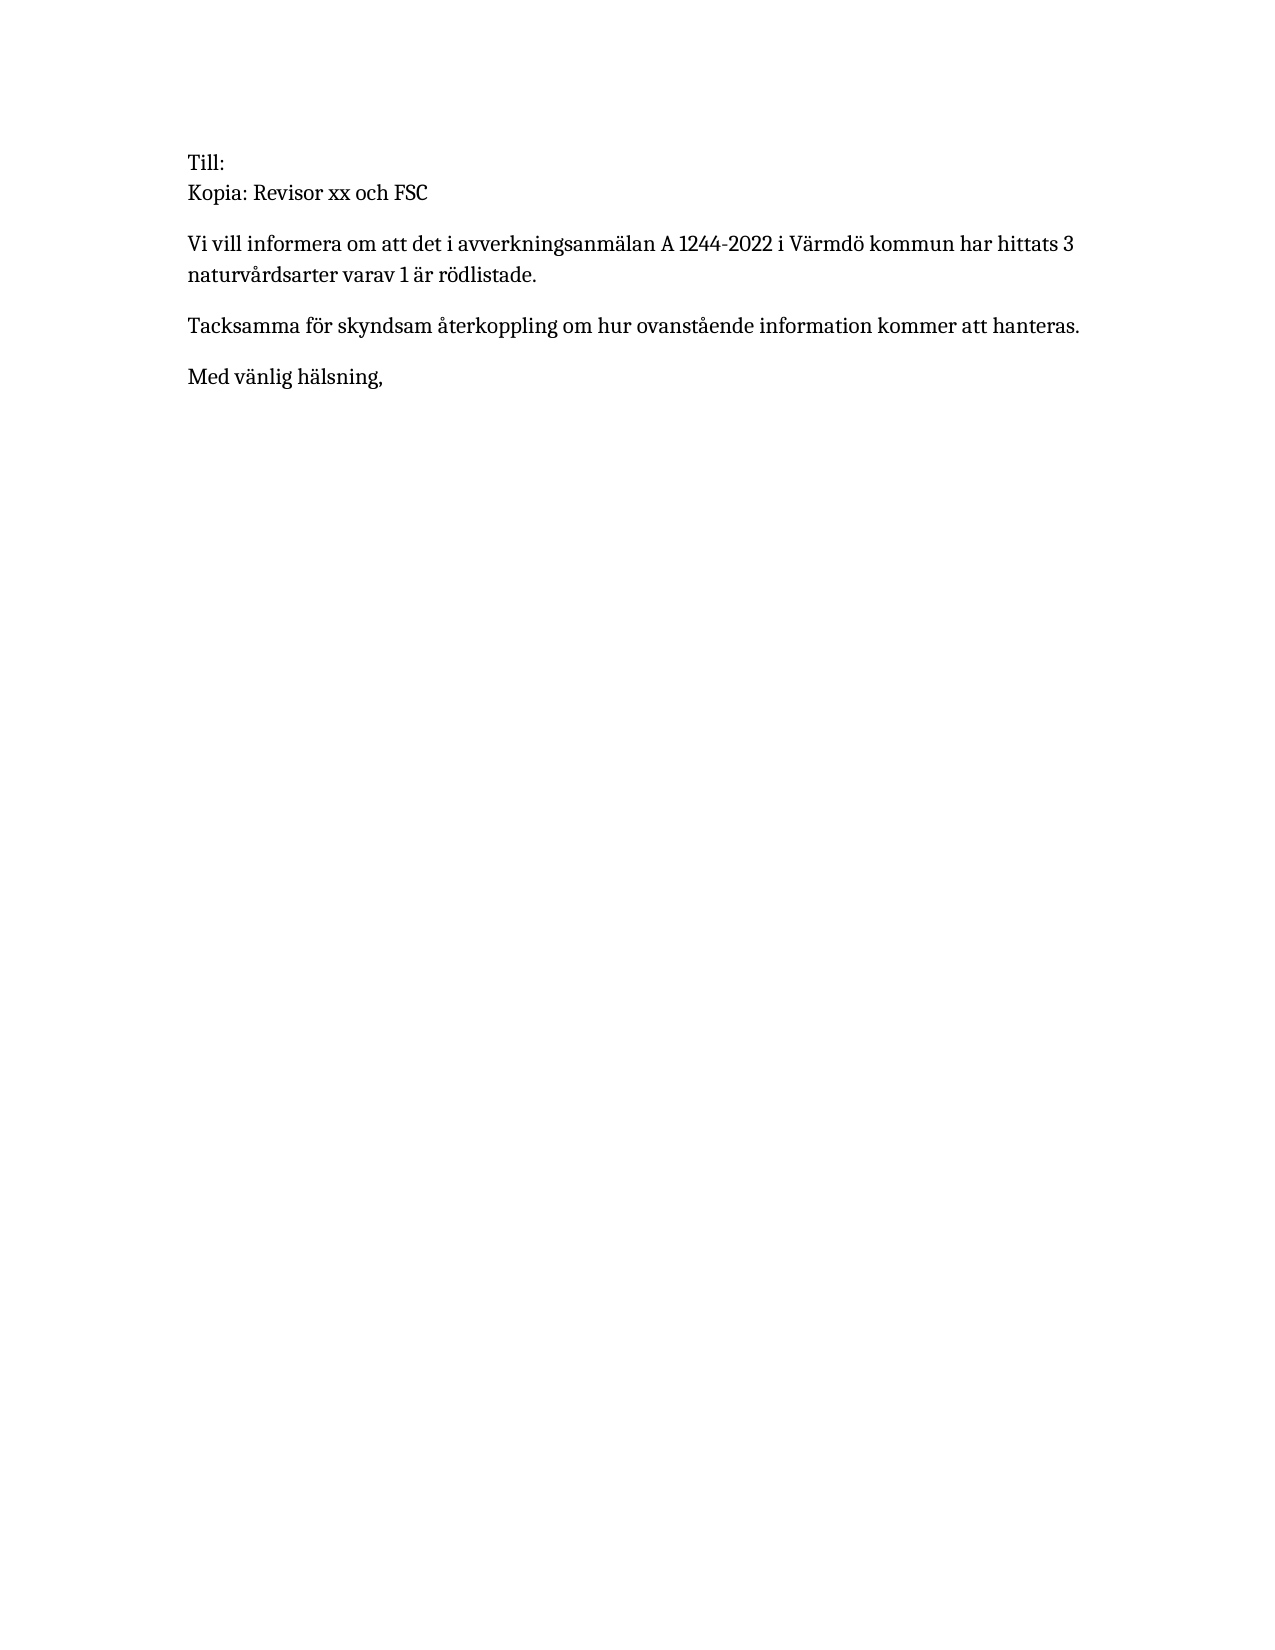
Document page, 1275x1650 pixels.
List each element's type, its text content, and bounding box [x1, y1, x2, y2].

text Till: Kopia: Revisor xx och FSC [187, 150, 1087, 207]
text Med vänlig hälsning, [187, 363, 1087, 420]
text Vi vill informera om att det i avverkningsanmälan A 1244-2022 i Värmdö kommun har hittats 3 naturvårdsarter varav 1 är rödlistade. [187, 231, 1087, 288]
text Tacksamma för skyndsam återkoppling om hur ovanstående information kommer att hanteras. [187, 312, 1087, 339]
